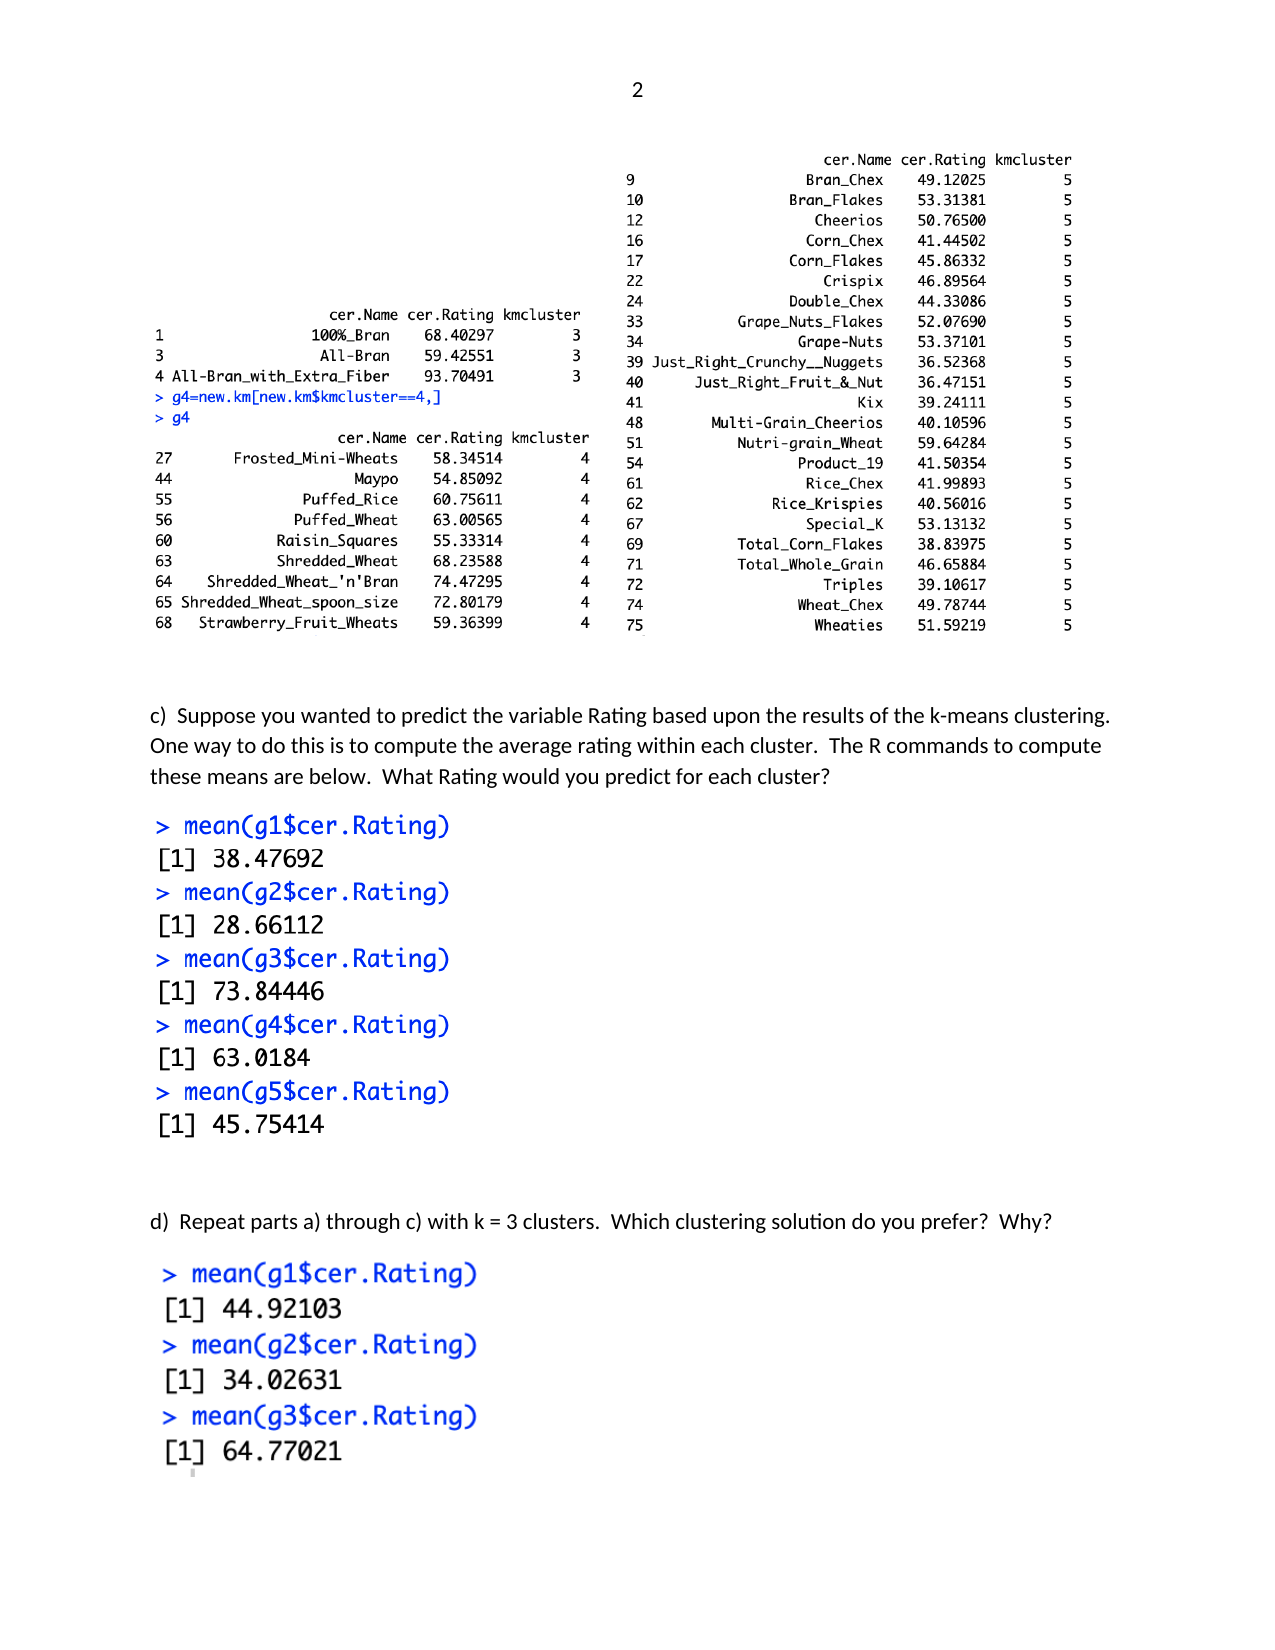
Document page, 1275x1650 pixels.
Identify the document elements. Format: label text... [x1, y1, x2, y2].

picture [150, 808, 481, 1142]
text c) Suppose you wanted to predict the variable Rating based upon the results of the k-means clustering. One way to do this is to compute the average rating within each cluster. The R commands to compute these means are below. What Rating would you predict for each cluster? [150, 701, 1125, 790]
text d) Repeat parts a) through c) with k = 3 clusters. Which clustering solution do you prefer? Why? [150, 1207, 1125, 1235]
picture [150, 305, 616, 636]
picture [150, 1253, 509, 1477]
picture [620, 150, 1088, 636]
